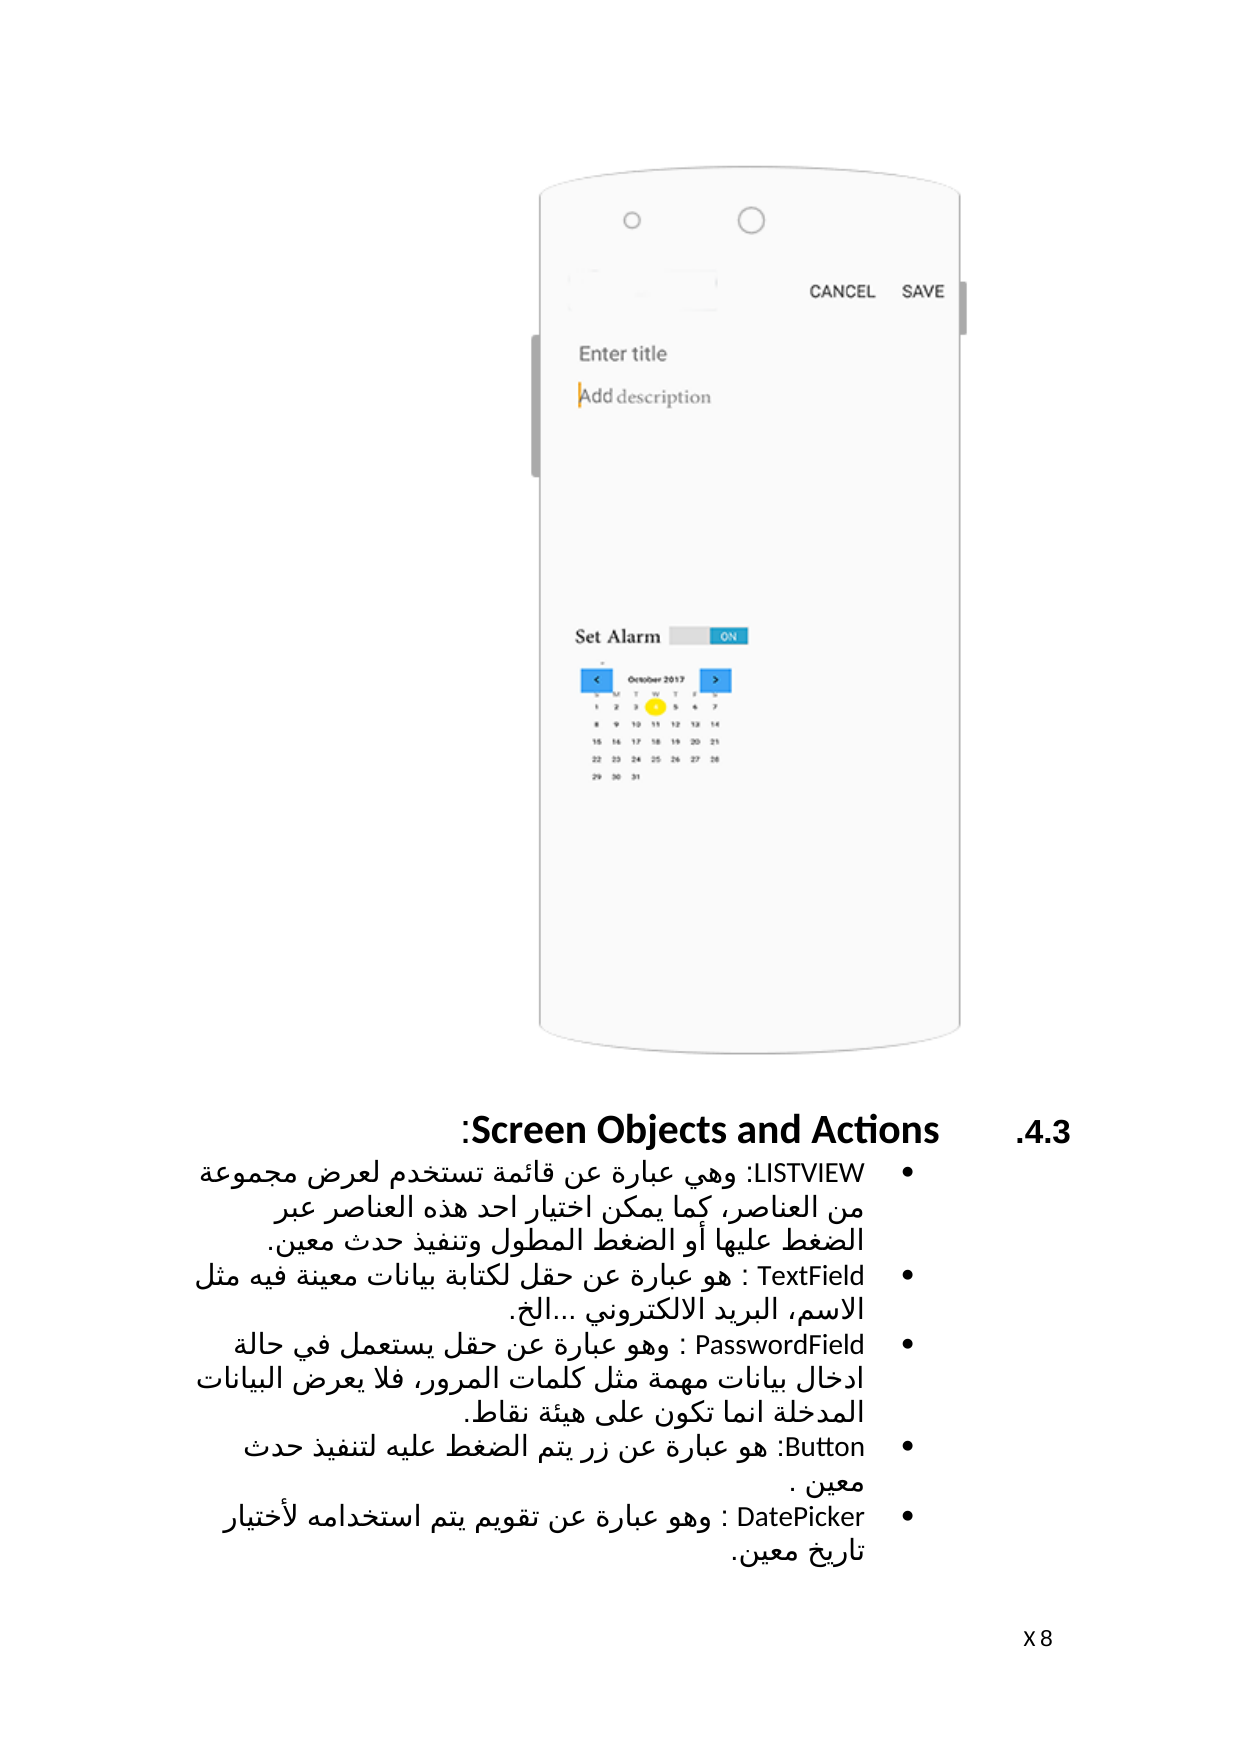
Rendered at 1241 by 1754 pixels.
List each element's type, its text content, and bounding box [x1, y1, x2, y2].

picture [519, 149, 978, 1075]
list DatePicker : وهو عبارة عن تقويم يتم استخدامه لأختيار تاريخ معين. [187, 1498, 903, 1567]
list LISTVIEW: وهي عبارة عن قائمة تستخدم لعرض مجموعة من العناصر، كما يمكن اختيار احد هذه العناصر عبر الضغط عليها أو الضغط المطول وتنفيذ حدث معين. [187, 1154, 903, 1257]
list Screen Objects and Actions: [187, 1103, 1015, 1154]
list TextField : هو عبارة عن حقل لكتابة بيانات معينة فيه مثل الاسم، البريد الالكتروني ...الخ. [187, 1257, 903, 1326]
list Button: هو عبارة عن زر يتم الضغط عليه لتنفيذ حدث معين . [187, 1428, 903, 1498]
list PasswordField : وهو عبارة عن حقل يستعمل في حالة ادخال بيانات مهمة مثل كلمات المرور، فلا يعرض البيانات المدخلة انما تكون على هيئة نقاط. [187, 1326, 903, 1428]
